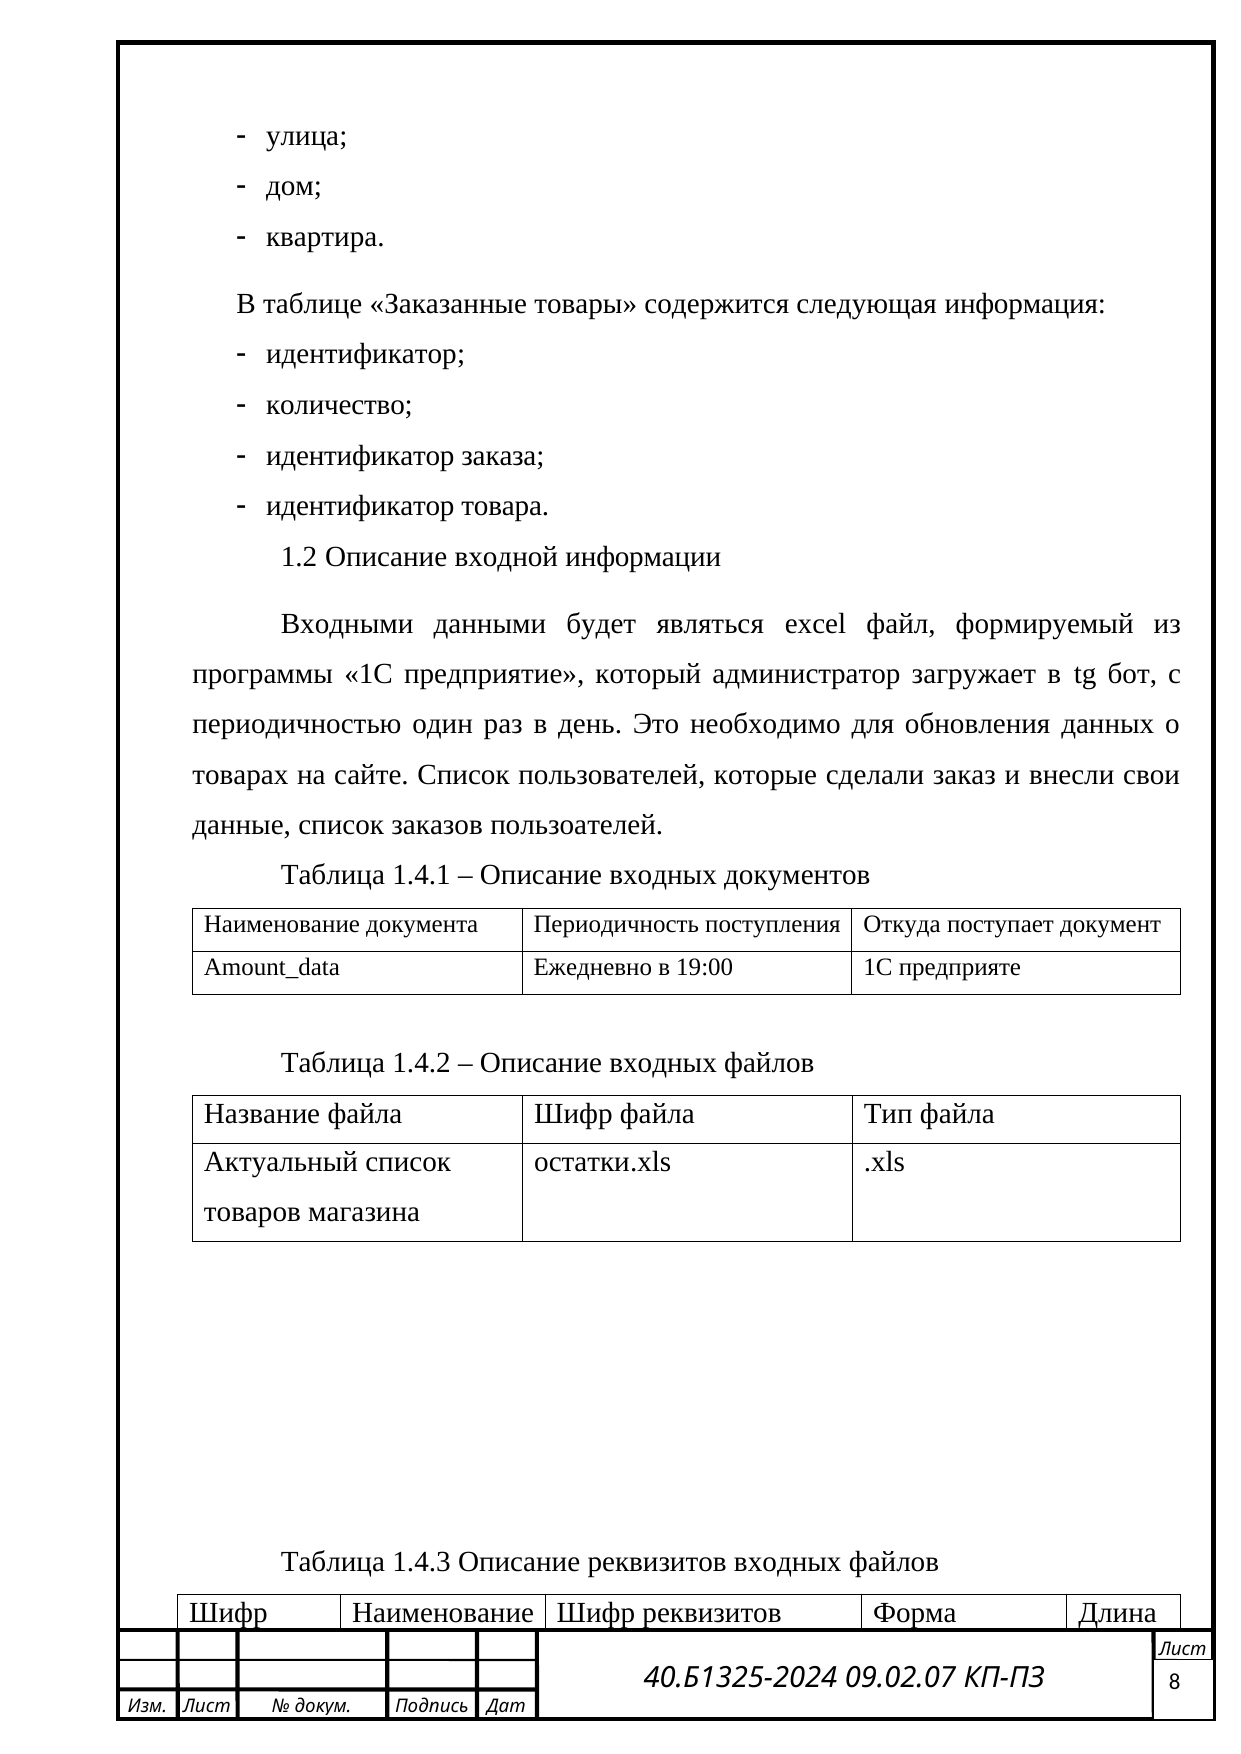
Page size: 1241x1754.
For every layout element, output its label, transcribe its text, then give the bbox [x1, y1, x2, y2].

table_header Длина в байтах [1067, 1595, 1180, 1629]
text Таблица 1.4.2 – Описание входных файлов [192, 1045, 1181, 1078]
table_cell Актуальный список товаров магазина [193, 1144, 522, 1241]
table_header Шифр реквизитов [546, 1595, 861, 1629]
table_cell Ежедневно в 19:00 [523, 952, 851, 994]
table_header Название файла [193, 1096, 522, 1143]
list идентификатор заказа; [236, 438, 1181, 471]
table_header Наименование документа [193, 909, 522, 951]
table_header Шифр файла [523, 1096, 852, 1143]
list идентификатор товара. [236, 488, 1181, 522]
list Описание входной информации [192, 539, 1181, 572]
table_cell .xls [853, 1144, 1180, 1241]
table_cell остатки.xls [523, 1144, 852, 1241]
list количество; [236, 387, 1181, 421]
table_header Форма предстваления [862, 1595, 1066, 1629]
table_header Периодичность поступления [523, 909, 851, 951]
text Таблица 1.4.1 – Описание входных документов [192, 857, 1181, 891]
text Таблица 1.4.3 Описание реквизитов входных файлов [192, 1544, 1181, 1577]
table_header Шифр файла [178, 1595, 340, 1629]
table_header Откуда поступает документ [852, 909, 1180, 951]
table_header Тип файла [853, 1096, 1180, 1143]
list идентификатор; [236, 337, 1181, 370]
list дом; [236, 168, 1181, 202]
table_cell Amount_data [193, 952, 522, 994]
list квартира. [236, 219, 1181, 253]
list улица; [236, 118, 1181, 152]
text В таблице «Заказанные товары» содержится следующая информация: [236, 286, 1158, 319]
table_cell 1C предприяте [852, 952, 1180, 994]
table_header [341, 1595, 545, 1629]
text Входными данными будет являться excel файл, формируемый из программы «1С предприятие», который администратор загружает в tg бот, с периодичностью один раз в день. Это необходимо для обновления данных о товарах на сайте. Список пользователей, которые сделали заказ и внесли свои данные, список заказов пользоателей. [192, 606, 1181, 841]
